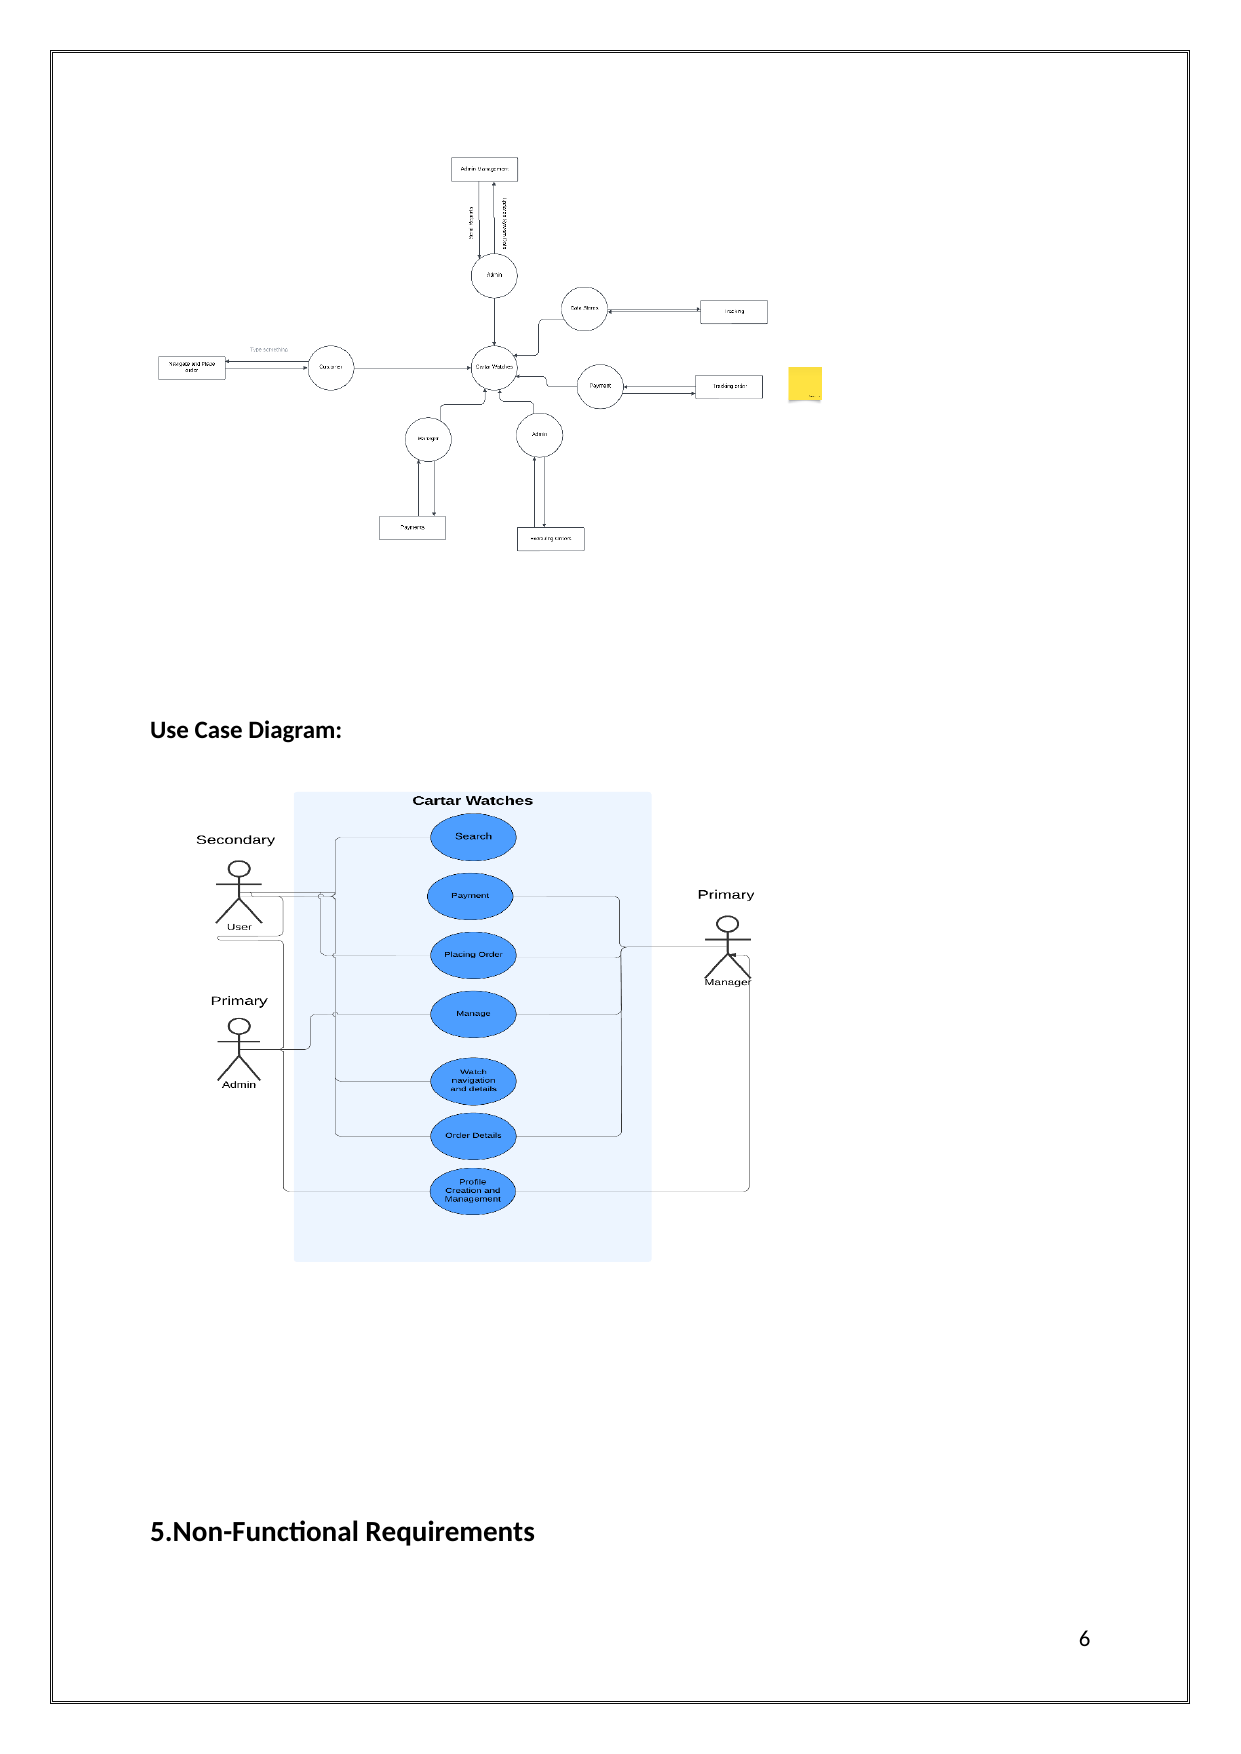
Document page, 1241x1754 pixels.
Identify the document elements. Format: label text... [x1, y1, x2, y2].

text 5.Non-Functional Requirements [150, 1513, 1090, 1549]
text Use Case Diagram: [150, 714, 1090, 744]
picture [150, 150, 833, 559]
picture [150, 776, 815, 1278]
